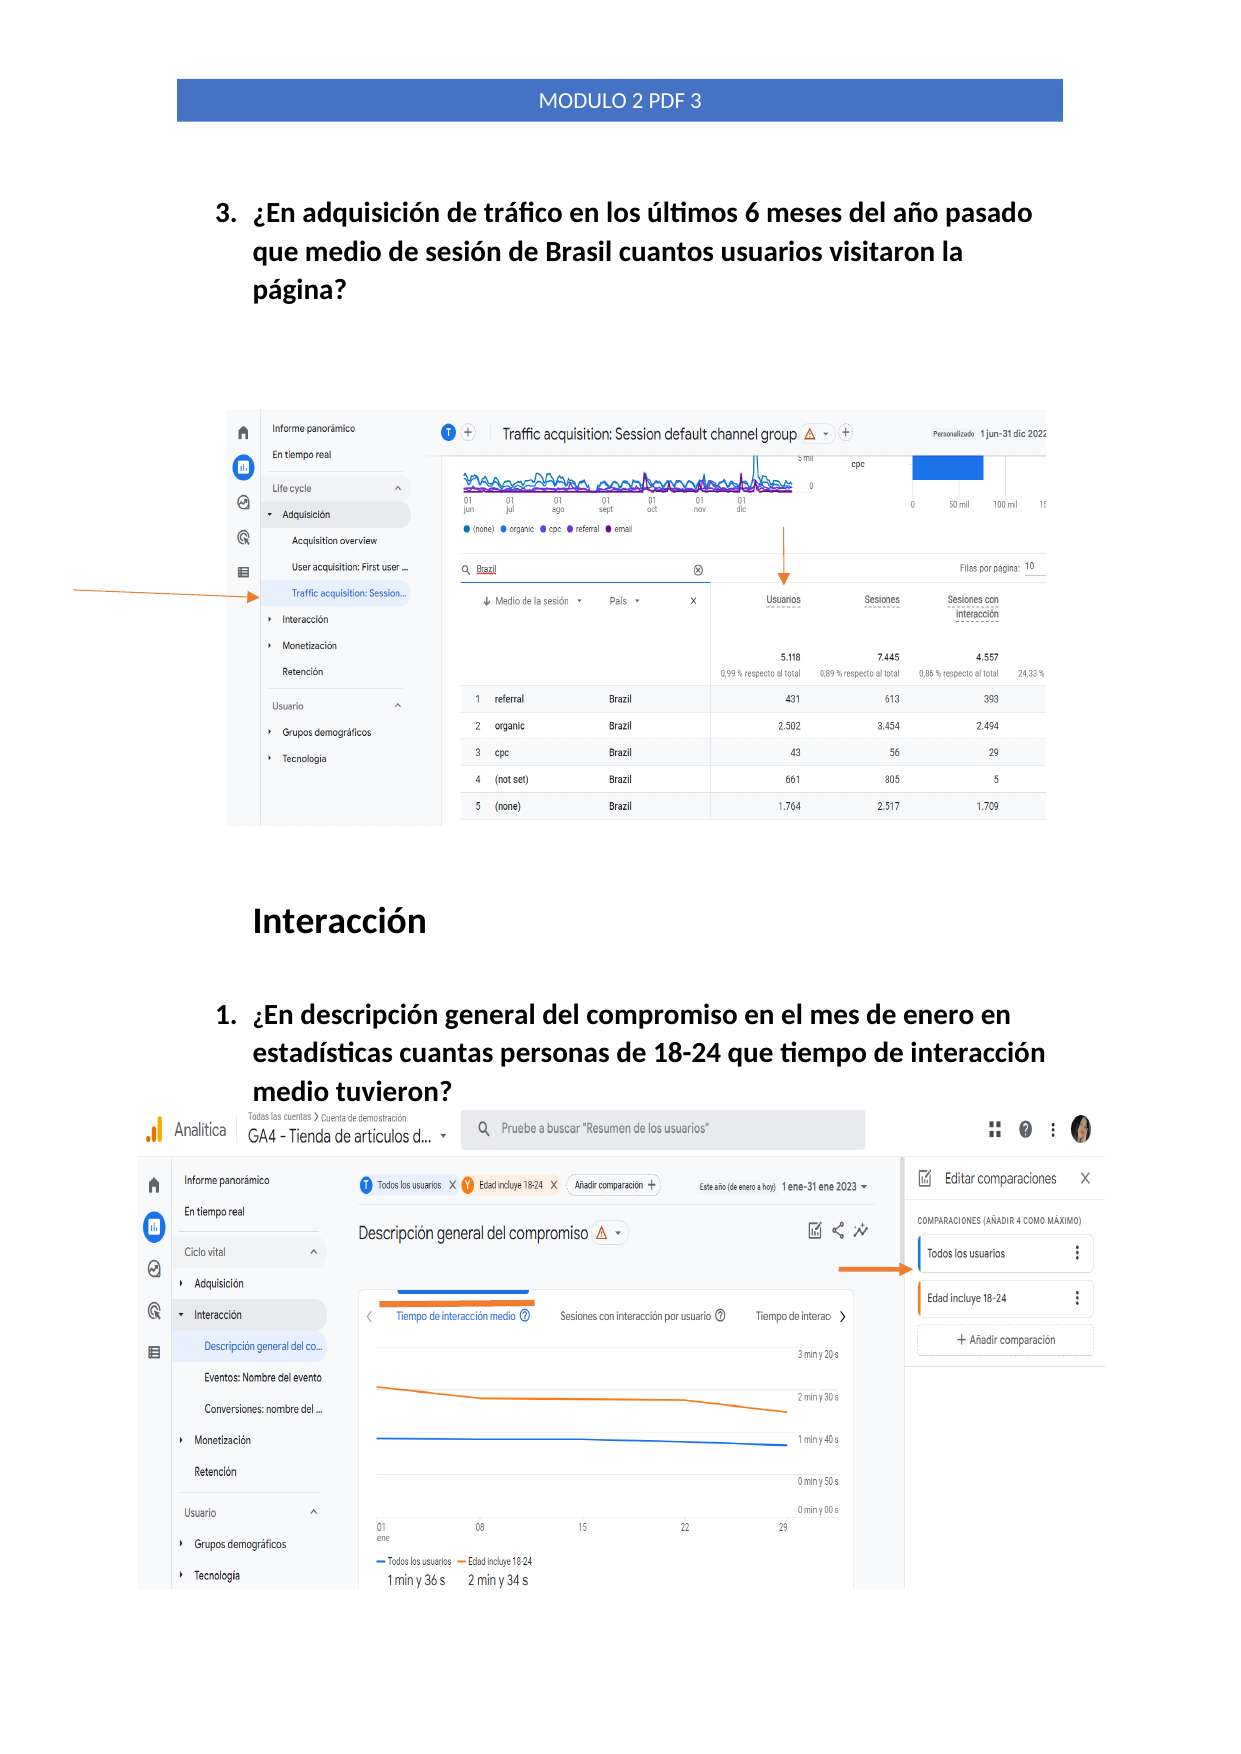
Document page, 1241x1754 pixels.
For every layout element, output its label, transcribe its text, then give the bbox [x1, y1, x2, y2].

list ¿En descripción general del compromiso en el mes de enero en estadísticas cuantas personas de 18-24 que tiempo de interacción medio tuvieron? [215, 996, 1063, 1108]
picture [137, 1110, 1106, 1589]
picture [226, 409, 1047, 826]
list Interacción [252, 897, 1063, 943]
list ¿En adquisición de tráfico en los últimos 6 meses del año pasado que medio de sesión de Brasil cuantos usuarios visitaron la página? [215, 194, 1063, 307]
